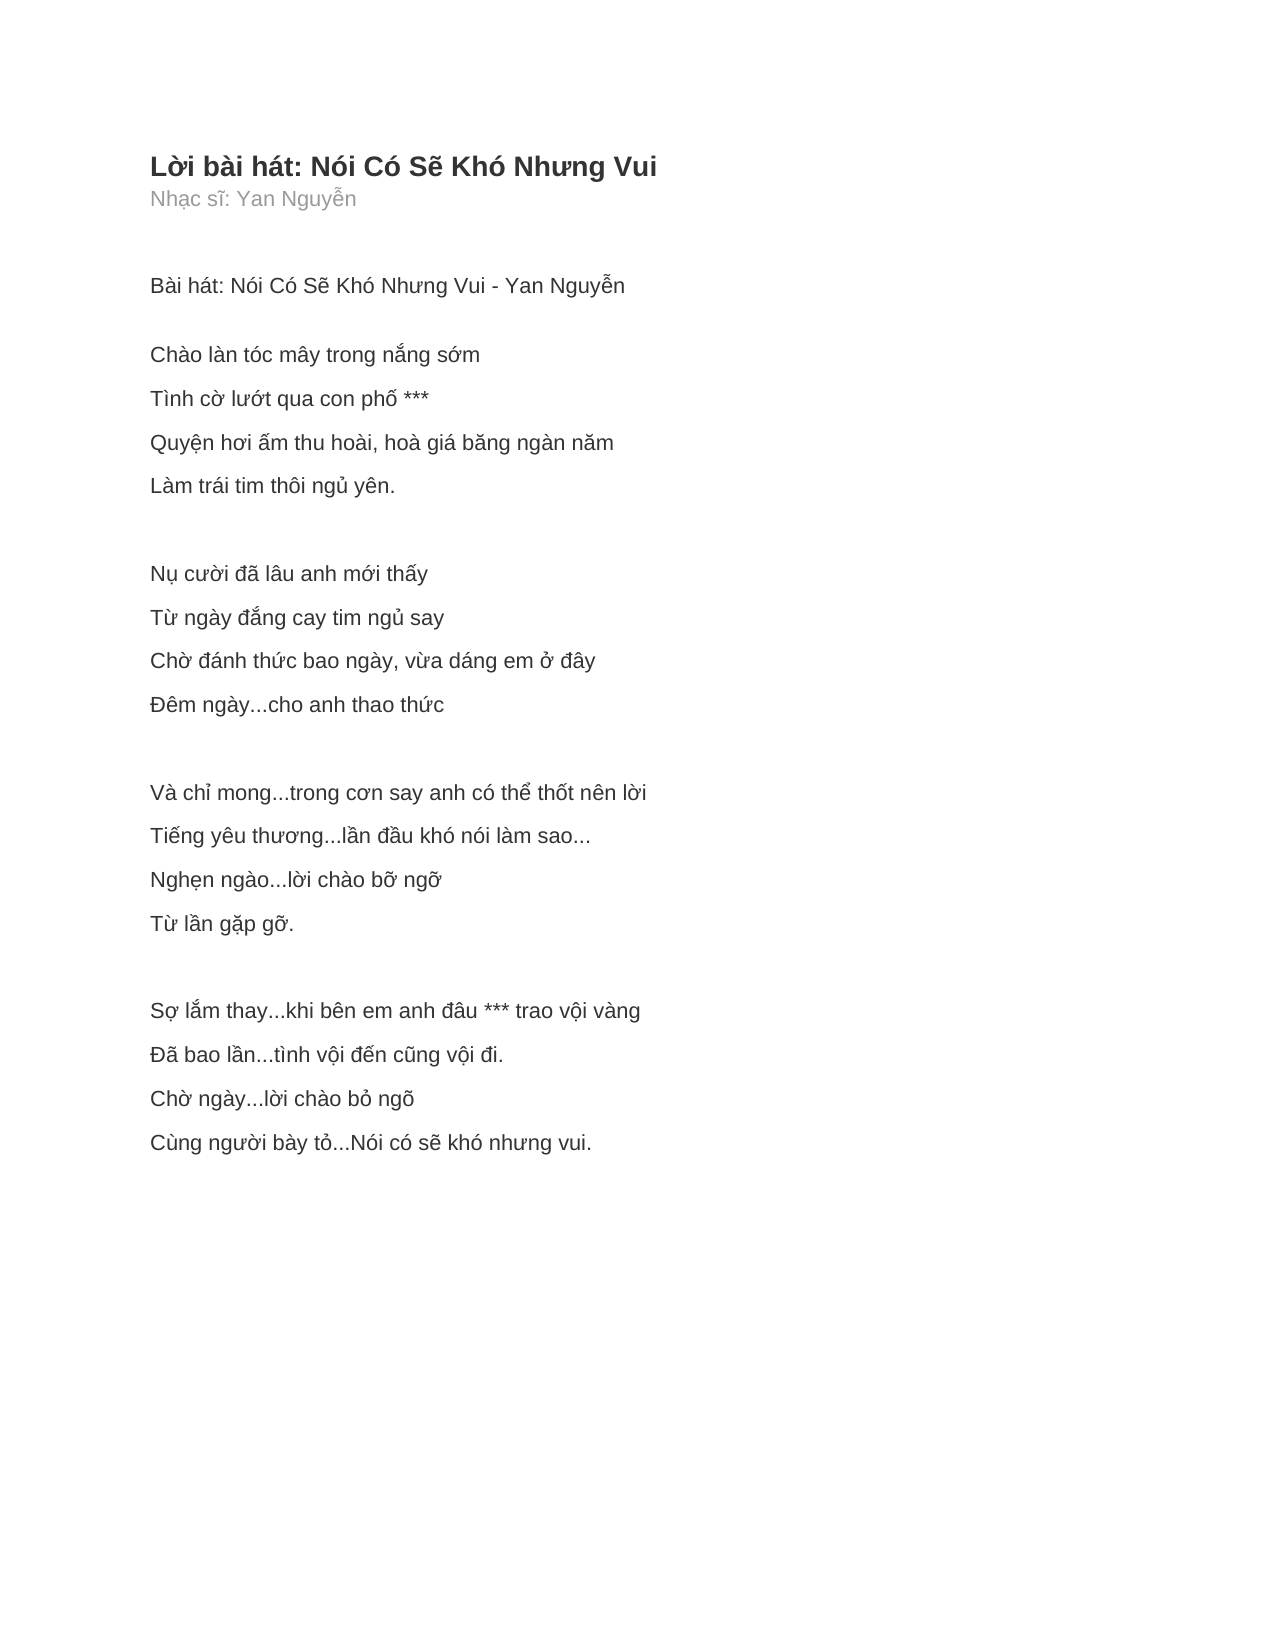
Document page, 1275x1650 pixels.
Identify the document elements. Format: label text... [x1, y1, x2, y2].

text Lời bài hát: Nói Có Sẽ Khó Nhưng Vui [150, 150, 1125, 182]
text Bài hát: Nói Có Sẽ Khó Nhưng Vui - Yan Nguyễn Chào làn tóc mây trong nắng sớm Tình cờ lướt qua con phố *** Quyện hơi ấm thu hoài, hoà giá băng ngàn năm Làm trái tim thôi ngủ yên. Nụ cười đã lâu anh mới thấy Từ ngày đắng cay tim ngủ say Chờ đánh thức bao ngày, vừa dáng em ở đây Đêm ngày...cho anh thao thức Và chỉ mong...trong cơn say anh có thể thốt nên lời Tiếng yêu thương...lần đầu khó nói làm sao... Nghẹn ngào...lời chào bỡ ngỡ Từ lần gặp gỡ. Sợ lắm thay...khi bên em anh đâu *** trao vội vàng Đã bao lần...tình vội đến cũng vội đi. Chờ ngày...lời chào bỏ ngõ Cùng người bày tỏ...Nói có sẽ khó nhưng vui. [150, 254, 1125, 1155]
text Nhạc sĩ: Yan Nguyễn [150, 186, 1125, 211]
